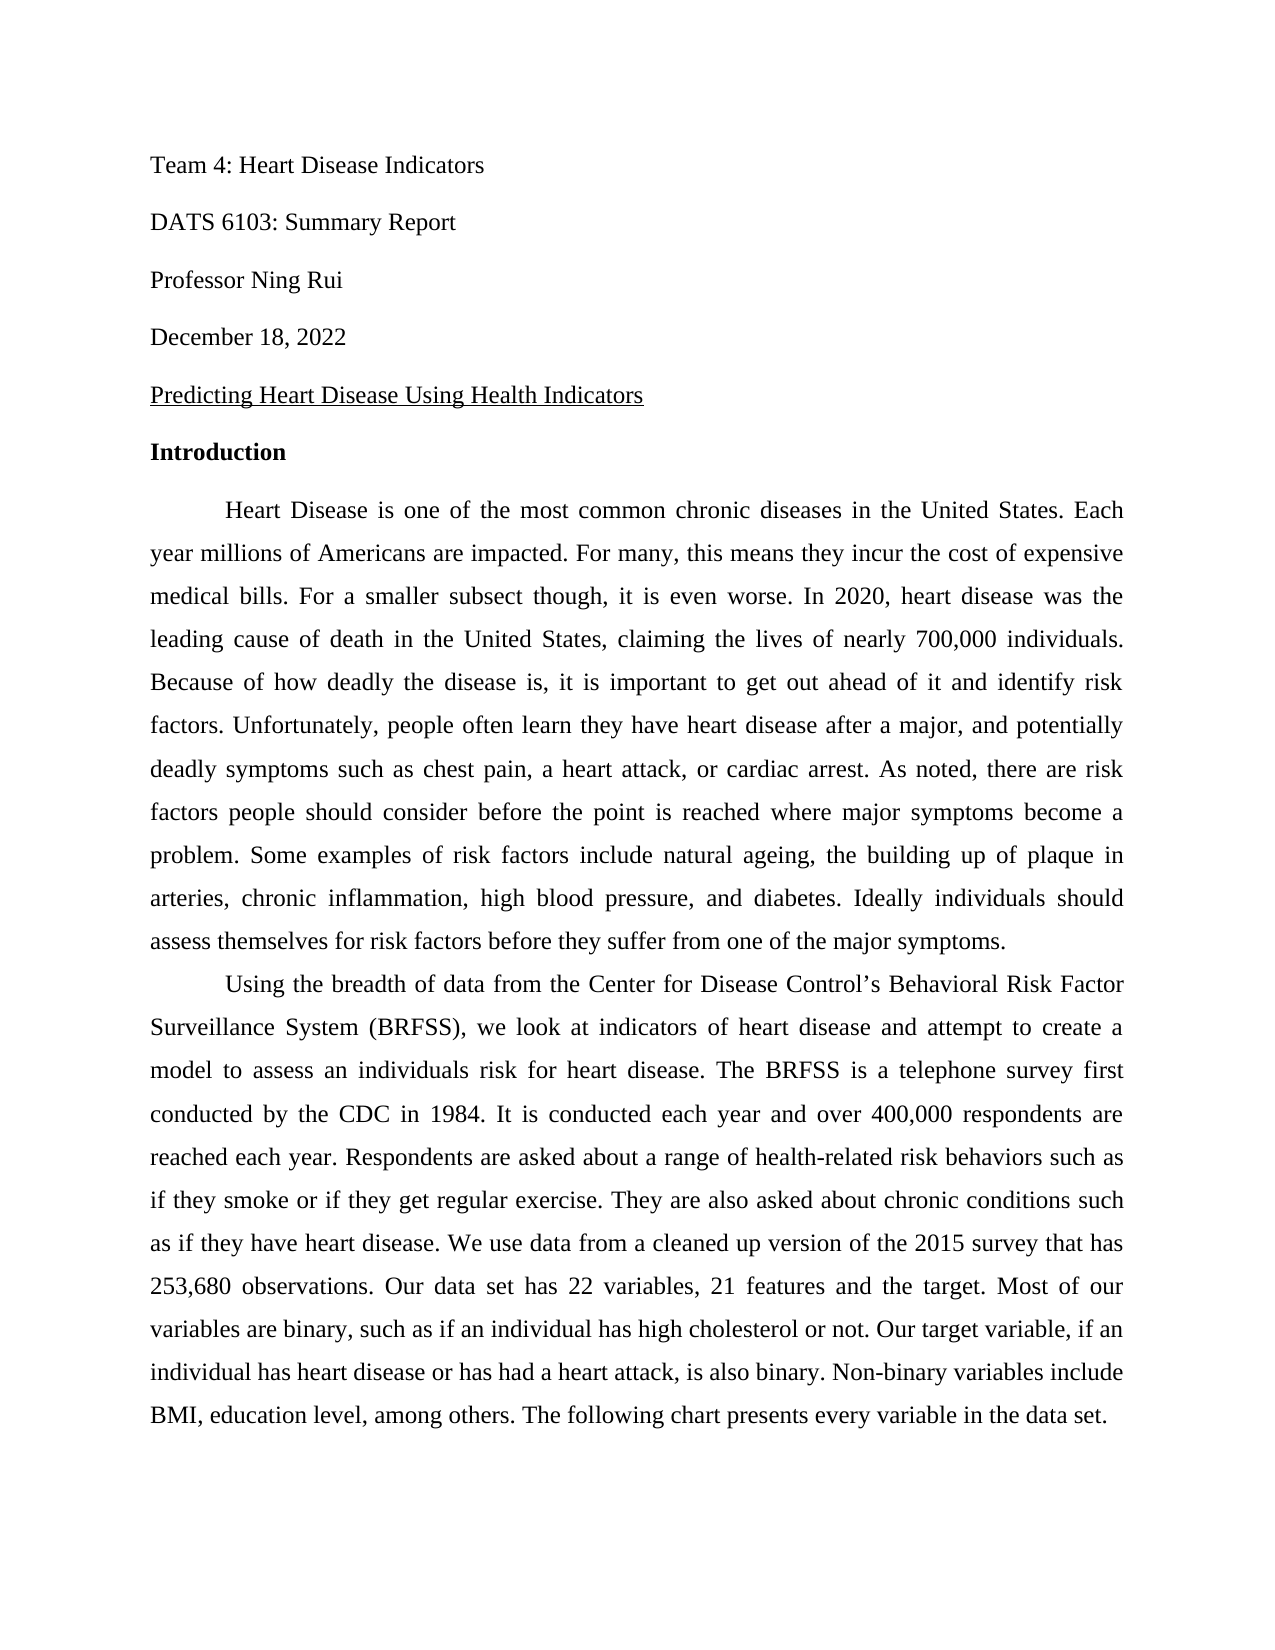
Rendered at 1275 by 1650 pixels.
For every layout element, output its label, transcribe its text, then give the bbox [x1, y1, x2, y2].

text Heart Disease is one of the most common chronic diseases in the United States. Each year millions of Americans are impacted. For many, this means they incur the cost of expensive medical bills. For a smaller subsect though, it is even worse. In 2020, heart disease was the leading cause of death in the United States, claiming the lives of nearly 700,000 individuals. Because of how deadly the disease is, it is important to get out ahead of it and identify risk factors. Unfortunately, people often learn they have heart disease after a major, and potentially deadly symptoms such as chest pain, a heart attack, or cardiac arrest. As noted, there are risk factors people should consider before the point is reached where major symptoms become a problem. Some examples of risk factors include natural ageing, the building up of plaque in arteries, chronic inflammation, high blood pressure, and diabetes. Ideally individuals should assess themselves for risk factors before they suffer from one of the major symptoms. [150, 495, 1125, 955]
text DATS 6103: Summary Report [150, 207, 1125, 236]
text Predicting Heart Disease Using Health Indicators [150, 380, 1125, 409]
text December 18, 2022 [150, 322, 1125, 351]
text Team 4: Heart Disease Indicators [150, 150, 1125, 179]
text Introduction [150, 437, 1125, 466]
text Professor Ning Rui [150, 265, 1125, 294]
text Using the breadth of data from the Center for Disease Control’s Behavioral Risk Factor Surveillance System (BRFSS), we look at indicators of heart disease and attempt to create a model to assess an individuals risk for heart disease. The BRFSS is a telephone survey first conducted by the CDC in 1984. It is conducted each year and over 400,000 respondents are reached each year. Respondents are asked about a range of health-related risk behaviors such as if they smoke or if they get regular exercise. They are also asked about chronic conditions such as if they have heart disease. We use data from a cleaned up version of the 2015 survey that has 253,680 observations. Our data set has 22 variables, 21 features and the target. Most of our variables are binary, such as if an individual has high cholesterol or not. Our target variable, if an individual has heart disease or has had a heart attack, is also binary. Non-binary variables include BMI, education level, among others. The following chart presents every variable in the data set. [150, 969, 1125, 1429]
